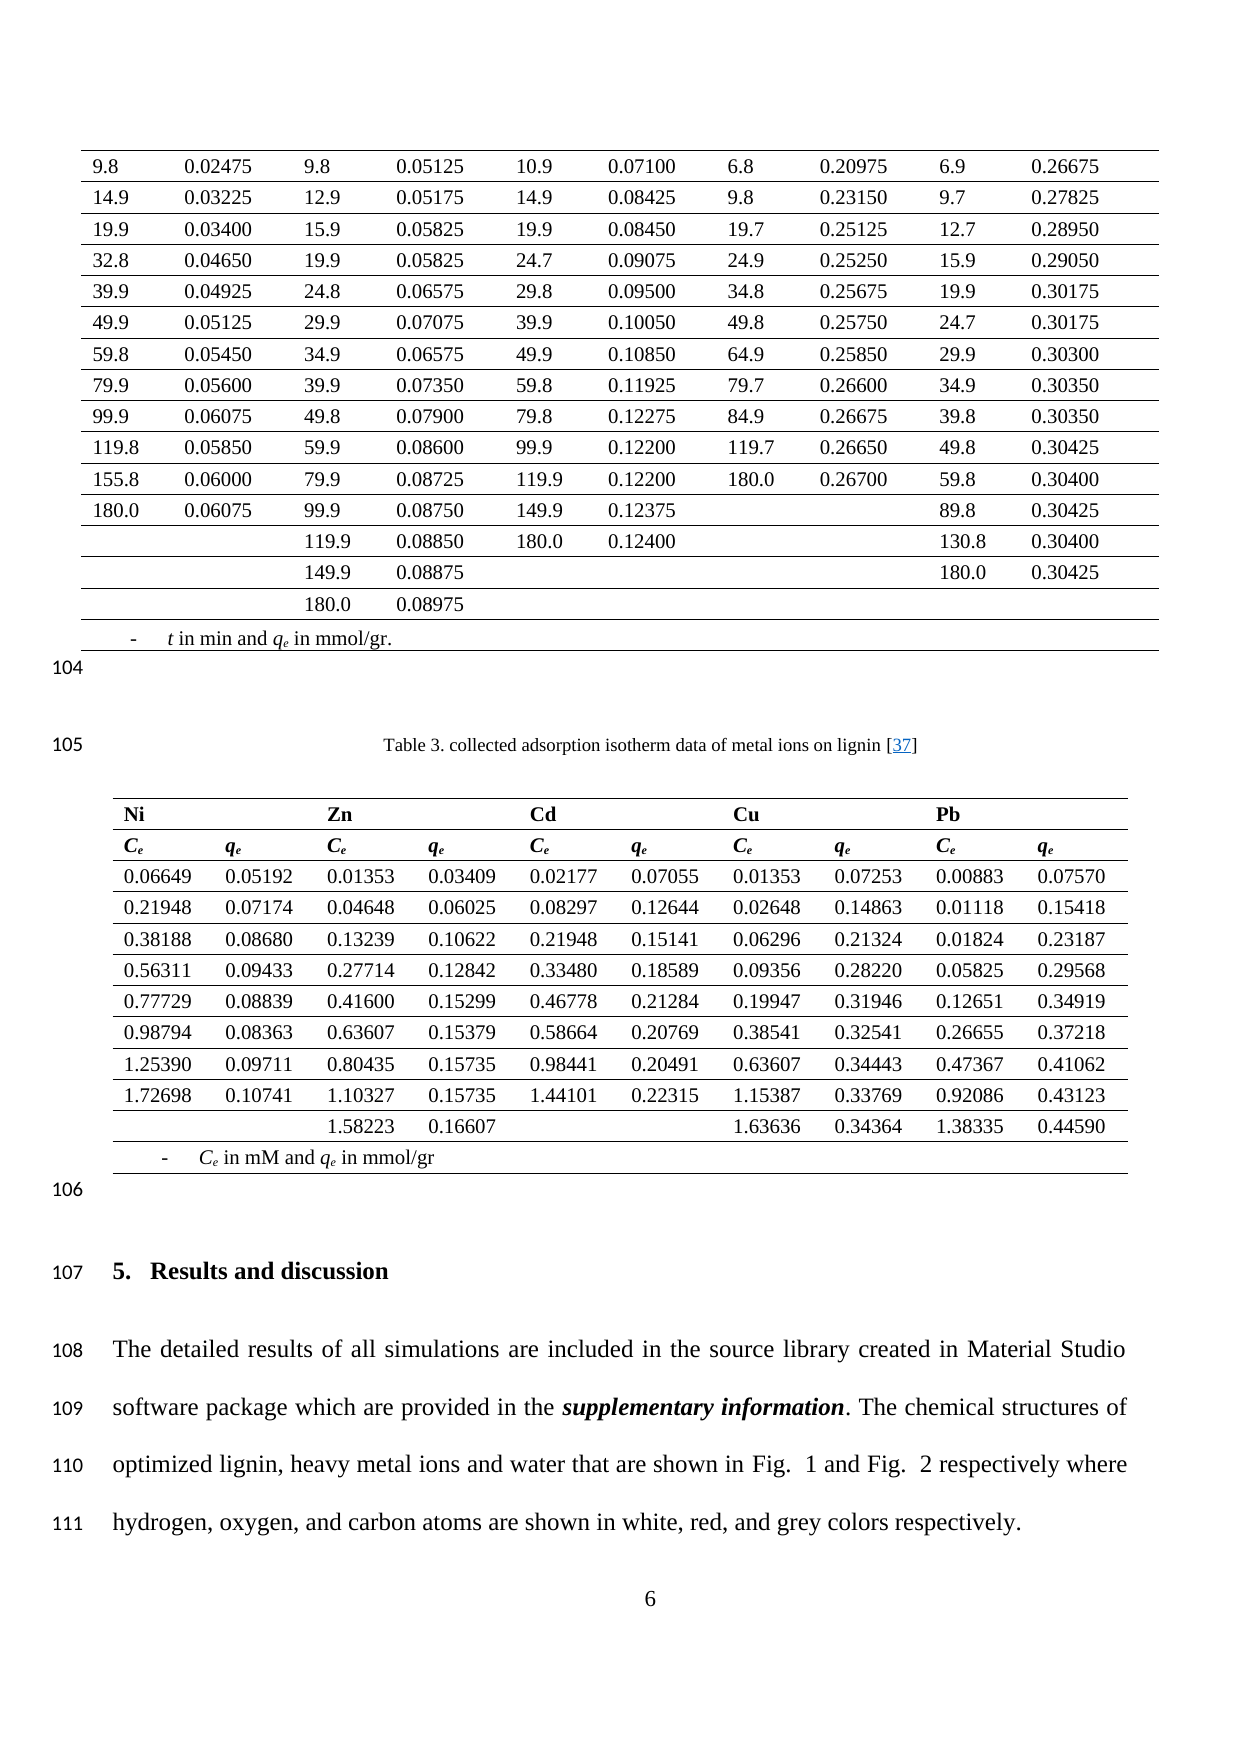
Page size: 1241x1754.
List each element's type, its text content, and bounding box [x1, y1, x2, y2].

table_cell 149.9 [505, 495, 597, 525]
table_cell 59.8 [928, 464, 1020, 494]
table_cell 0.08450 [597, 214, 716, 244]
table_cell 10.9 [505, 151, 597, 181]
table_cell 130.8 [928, 526, 1020, 556]
table_cell 19.9 [505, 214, 597, 244]
table_cell 12.7 [928, 214, 1020, 244]
table_cell 0.31946 [823, 986, 924, 1016]
table_cell 0.98794 [113, 1017, 214, 1047]
table_cell 119.9 [505, 464, 597, 494]
table_cell [81, 557, 173, 587]
table_cell 0.12375 [597, 495, 716, 525]
table_cell 0.23150 [808, 182, 928, 212]
table_cell 19.9 [293, 245, 385, 275]
text Results and discussion [112, 1256, 1128, 1285]
table_cell 49.9 [505, 339, 597, 369]
table_cell 0.32541 [823, 1017, 924, 1047]
table_cell 0.47367 [925, 1049, 1026, 1079]
table_cell qe [823, 830, 924, 860]
table_cell 0.12275 [597, 401, 716, 431]
table_cell 0.00883 [925, 861, 1026, 891]
table_cell 0.06649 [113, 861, 214, 891]
table_cell 79.8 [505, 401, 597, 431]
table_cell 0.30175 [1020, 276, 1159, 306]
table_cell 0.11925 [597, 370, 716, 400]
text Table 3. collected adsorption isotherm data of metal ions on lignin [37] [112, 733, 1128, 755]
table_cell 0.12200 [597, 432, 716, 462]
table_cell 79.9 [293, 464, 385, 494]
table_cell 0.01353 [316, 861, 417, 891]
table_cell 64.9 [716, 339, 808, 369]
table_cell 1.72698 [113, 1080, 214, 1110]
table_cell 0.07075 [385, 307, 504, 337]
table_cell 155.8 [81, 464, 173, 494]
table_cell 0.05825 [385, 245, 504, 275]
table_cell 0.21948 [113, 892, 214, 922]
table_cell 0.27714 [316, 955, 417, 985]
table_cell t in min and qe in mmol/gr. [81, 620, 1159, 650]
table_cell 0.10050 [597, 307, 716, 337]
table_cell [597, 589, 716, 619]
table_cell 0.58664 [518, 1017, 620, 1047]
table_cell 59.8 [505, 370, 597, 400]
table_cell 0.08750 [385, 495, 504, 525]
table_cell 0.20769 [620, 1017, 722, 1047]
table_cell 0.03409 [417, 861, 518, 891]
table_cell 0.09075 [597, 245, 716, 275]
text The detailed results of all simulations are included in the source library created in Material Studio software package which are provided in the supplementary information. The chemical structures of optimized lignin, heavy metal ions and water that are shown in Fig. 1 and Fig. 2 respectively where hydrogen, oxygen, and carbon atoms are shown in white, red, and grey colors respectively. [112, 1334, 1128, 1536]
table_cell 0.28950 [1020, 214, 1159, 244]
table_cell 0.20491 [620, 1049, 722, 1079]
table_cell 0.08975 [385, 589, 504, 619]
table_cell 0.27825 [1020, 182, 1159, 212]
table_cell [928, 589, 1020, 619]
table_cell 0.07100 [597, 151, 716, 181]
table_cell 0.26600 [808, 370, 928, 400]
table_cell 0.06075 [173, 495, 293, 525]
table_header [417, 799, 518, 829]
table_cell 0.28220 [823, 955, 924, 985]
table_cell 34.9 [928, 370, 1020, 400]
table_cell 0.34443 [823, 1049, 924, 1079]
table_header Cd [518, 799, 620, 829]
table_cell 29.8 [505, 276, 597, 306]
table_cell 19.7 [716, 214, 808, 244]
table_cell 0.26650 [808, 432, 928, 462]
table_cell 9.7 [928, 182, 1020, 212]
table_cell 180.0 [505, 526, 597, 556]
table_cell [505, 557, 597, 587]
table_cell 149.9 [293, 557, 385, 587]
table_cell [808, 495, 928, 525]
table_cell [214, 1111, 316, 1141]
table_cell 0.92086 [925, 1080, 1026, 1110]
table_header [823, 799, 924, 829]
table_cell 0.21948 [518, 924, 620, 954]
table_cell 0.30425 [1020, 557, 1159, 587]
table_cell 19.9 [928, 276, 1020, 306]
table_cell 0.25750 [808, 307, 928, 337]
table_cell 79.7 [716, 370, 808, 400]
table_cell 99.9 [81, 401, 173, 431]
table_cell 0.07055 [620, 861, 722, 891]
table_cell 0.12200 [597, 464, 716, 494]
table_cell [716, 495, 808, 525]
table_cell 0.15418 [1026, 892, 1128, 922]
table_cell 19.9 [81, 214, 173, 244]
table_cell 0.05850 [173, 432, 293, 462]
table_cell 0.09356 [722, 955, 823, 985]
table_cell 79.9 [81, 370, 173, 400]
table_cell 180.0 [81, 495, 173, 525]
table_cell [1020, 589, 1159, 619]
table_cell Ce [113, 830, 214, 860]
table_cell [597, 557, 716, 587]
table_cell qe [620, 830, 722, 860]
table_cell 0.26655 [925, 1017, 1026, 1047]
table_cell 0.05125 [173, 307, 293, 337]
table_cell qe [1026, 830, 1128, 860]
table_cell 89.8 [928, 495, 1020, 525]
table_cell 0.23187 [1026, 924, 1128, 954]
table_cell 0.12651 [925, 986, 1026, 1016]
table_cell 0.08600 [385, 432, 504, 462]
table_cell 0.38541 [722, 1017, 823, 1047]
table_cell 49.8 [928, 432, 1020, 462]
table_cell 0.09433 [214, 955, 316, 985]
table_cell 0.05450 [173, 339, 293, 369]
table_cell 0.30425 [1020, 432, 1159, 462]
table_cell 0.19947 [722, 986, 823, 1016]
table_cell 180.0 [293, 589, 385, 619]
table_cell 0.25675 [808, 276, 928, 306]
table_cell [620, 1111, 722, 1141]
table_cell 0.06075 [173, 401, 293, 431]
table_cell 0.30350 [1020, 370, 1159, 400]
table_cell 9.8 [716, 182, 808, 212]
table_cell 0.05825 [385, 214, 504, 244]
table_cell 1.38335 [925, 1111, 1026, 1141]
table_cell 0.30300 [1020, 339, 1159, 369]
table_cell 1.44101 [518, 1080, 620, 1110]
table_cell 0.08850 [385, 526, 504, 556]
table_cell 0.05175 [385, 182, 504, 212]
table_cell [173, 589, 293, 619]
table_cell 12.9 [293, 182, 385, 212]
table_cell 0.08725 [385, 464, 504, 494]
table_cell 39.9 [81, 276, 173, 306]
table_cell 0.15141 [620, 924, 722, 954]
table_cell 0.01353 [722, 861, 823, 891]
table_cell 0.15379 [417, 1017, 518, 1047]
table_cell [81, 589, 173, 619]
table_cell 0.41062 [1026, 1049, 1128, 1079]
table_cell [173, 557, 293, 587]
table_cell 0.08680 [214, 924, 316, 954]
table_cell 15.9 [293, 214, 385, 244]
table_cell [716, 526, 808, 556]
table_cell 0.01118 [925, 892, 1026, 922]
table_cell 0.30400 [1020, 526, 1159, 556]
table_cell 1.63636 [722, 1111, 823, 1141]
table_cell [808, 589, 928, 619]
table_cell 0.08297 [518, 892, 620, 922]
table_cell 0.20975 [808, 151, 928, 181]
table_cell 15.9 [928, 245, 1020, 275]
table_cell 24.7 [505, 245, 597, 275]
table_cell 0.08363 [214, 1017, 316, 1047]
table_cell 49.8 [293, 401, 385, 431]
table_cell 0.15735 [417, 1080, 518, 1110]
table_cell 34.9 [293, 339, 385, 369]
table_cell 0.04648 [316, 892, 417, 922]
table_cell 24.7 [928, 307, 1020, 337]
table_header [620, 799, 722, 829]
table_cell 0.12842 [417, 955, 518, 985]
table_cell 0.41600 [316, 986, 417, 1016]
table_cell 119.9 [293, 526, 385, 556]
table_cell 0.98441 [518, 1049, 620, 1079]
table_cell 0.21284 [620, 986, 722, 1016]
table_cell 0.38188 [113, 924, 214, 954]
table_cell [716, 589, 808, 619]
table_cell 0.34364 [823, 1111, 924, 1141]
table_cell 1.58223 [316, 1111, 417, 1141]
table_cell 0.77729 [113, 986, 214, 1016]
table_cell 0.07570 [1026, 861, 1128, 891]
table_cell 0.22315 [620, 1080, 722, 1110]
table_cell 0.80435 [316, 1049, 417, 1079]
table_cell qe [417, 830, 518, 860]
table_cell 0.08839 [214, 986, 316, 1016]
table_cell Ce [316, 830, 417, 860]
table_cell 0.37218 [1026, 1017, 1128, 1047]
table_cell [808, 526, 928, 556]
table_cell 0.02177 [518, 861, 620, 891]
table_cell 0.33769 [823, 1080, 924, 1110]
table_cell 6.9 [928, 151, 1020, 181]
table_cell 0.63607 [722, 1049, 823, 1079]
table_cell 0.10741 [214, 1080, 316, 1110]
table_cell 0.02475 [173, 151, 293, 181]
table_cell 29.9 [293, 307, 385, 337]
table_cell 49.8 [716, 307, 808, 337]
table_cell qe [214, 830, 316, 860]
table_cell 0.29050 [1020, 245, 1159, 275]
table_cell 1.25390 [113, 1049, 214, 1079]
table_header Pb [925, 799, 1026, 829]
table_cell 1.15387 [722, 1080, 823, 1110]
table_cell 24.8 [293, 276, 385, 306]
table_cell 0.29568 [1026, 955, 1128, 985]
table_header Zn [316, 799, 417, 829]
table_cell 119.8 [81, 432, 173, 462]
table_cell 0.01824 [925, 924, 1026, 954]
table_cell 29.9 [928, 339, 1020, 369]
table_cell 0.25850 [808, 339, 928, 369]
table_cell [113, 1111, 214, 1141]
table_cell 0.07174 [214, 892, 316, 922]
table_cell 84.9 [716, 401, 808, 431]
table_cell Ce in mM and qe in mmol/gr [113, 1142, 1128, 1172]
table_cell 0.09711 [214, 1049, 316, 1079]
table_cell 1.10327 [316, 1080, 417, 1110]
table_cell 0.09500 [597, 276, 716, 306]
table_cell 6.8 [716, 151, 808, 181]
table_cell 0.26675 [1020, 151, 1159, 181]
table_cell 0.30425 [1020, 495, 1159, 525]
table_cell 0.25125 [808, 214, 928, 244]
table_cell 0.06025 [417, 892, 518, 922]
table_cell 0.16607 [417, 1111, 518, 1141]
table_cell 0.10850 [597, 339, 716, 369]
table_cell [716, 557, 808, 587]
table_cell 34.8 [716, 276, 808, 306]
table_cell [518, 1111, 620, 1141]
table_cell [173, 526, 293, 556]
table_cell 0.25250 [808, 245, 928, 275]
table_cell 99.9 [293, 495, 385, 525]
table_cell 0.05192 [214, 861, 316, 891]
table_cell 0.44590 [1026, 1111, 1128, 1141]
table_cell 0.63607 [316, 1017, 417, 1047]
table_cell [505, 589, 597, 619]
table_cell 0.15299 [417, 986, 518, 1016]
table_cell 59.9 [293, 432, 385, 462]
table_cell 9.8 [81, 151, 173, 181]
table_cell 180.0 [928, 557, 1020, 587]
table_cell 0.03225 [173, 182, 293, 212]
table_cell 0.07350 [385, 370, 504, 400]
table_cell 0.18589 [620, 955, 722, 985]
table_cell 0.30175 [1020, 307, 1159, 337]
table_cell 0.12644 [620, 892, 722, 922]
table_cell 32.8 [81, 245, 173, 275]
table_cell 119.7 [716, 432, 808, 462]
table_cell 49.9 [81, 307, 173, 337]
table_cell 0.06575 [385, 339, 504, 369]
table_cell 0.14863 [823, 892, 924, 922]
table_header [214, 799, 316, 829]
table_cell 0.05600 [173, 370, 293, 400]
table_cell 0.30350 [1020, 401, 1159, 431]
table_cell 0.26700 [808, 464, 928, 494]
table_cell 0.02648 [722, 892, 823, 922]
table_cell 0.26675 [808, 401, 928, 431]
table_header Cu [722, 799, 823, 829]
table_cell [81, 526, 173, 556]
table_cell 0.04650 [173, 245, 293, 275]
table_cell Ce [518, 830, 620, 860]
table_cell 0.08425 [597, 182, 716, 212]
table_cell 0.06296 [722, 924, 823, 954]
table_cell 14.9 [505, 182, 597, 212]
table_cell 0.12400 [597, 526, 716, 556]
table_cell 0.43123 [1026, 1080, 1128, 1110]
table_cell 0.56311 [113, 955, 214, 985]
table_cell 0.06575 [385, 276, 504, 306]
table_cell 0.07900 [385, 401, 504, 431]
table_cell 0.21324 [823, 924, 924, 954]
table_cell 0.03400 [173, 214, 293, 244]
table_cell 9.8 [293, 151, 385, 181]
table_cell 0.13239 [316, 924, 417, 954]
table_header Ni [113, 799, 214, 829]
table_cell 0.15735 [417, 1049, 518, 1079]
table_cell 0.46778 [518, 986, 620, 1016]
table_cell 0.10622 [417, 924, 518, 954]
table_cell 24.9 [716, 245, 808, 275]
table_cell 59.8 [81, 339, 173, 369]
table_cell Ce [722, 830, 823, 860]
table_cell 0.05825 [925, 955, 1026, 985]
table_cell 39.9 [293, 370, 385, 400]
table_cell [808, 557, 928, 587]
table_cell 0.08875 [385, 557, 504, 587]
table_cell Ce [925, 830, 1026, 860]
table_cell 0.34919 [1026, 986, 1128, 1016]
table_cell 0.06000 [173, 464, 293, 494]
table_cell 39.8 [928, 401, 1020, 431]
table_cell 0.07253 [823, 861, 924, 891]
table_cell 0.05125 [385, 151, 504, 181]
table_cell 0.33480 [518, 955, 620, 985]
table_cell 14.9 [81, 182, 173, 212]
table_cell 39.9 [505, 307, 597, 337]
table_cell 0.30400 [1020, 464, 1159, 494]
table_header [1026, 799, 1128, 829]
table_cell 99.9 [505, 432, 597, 462]
table_cell 0.04925 [173, 276, 293, 306]
table_cell 180.0 [716, 464, 808, 494]
